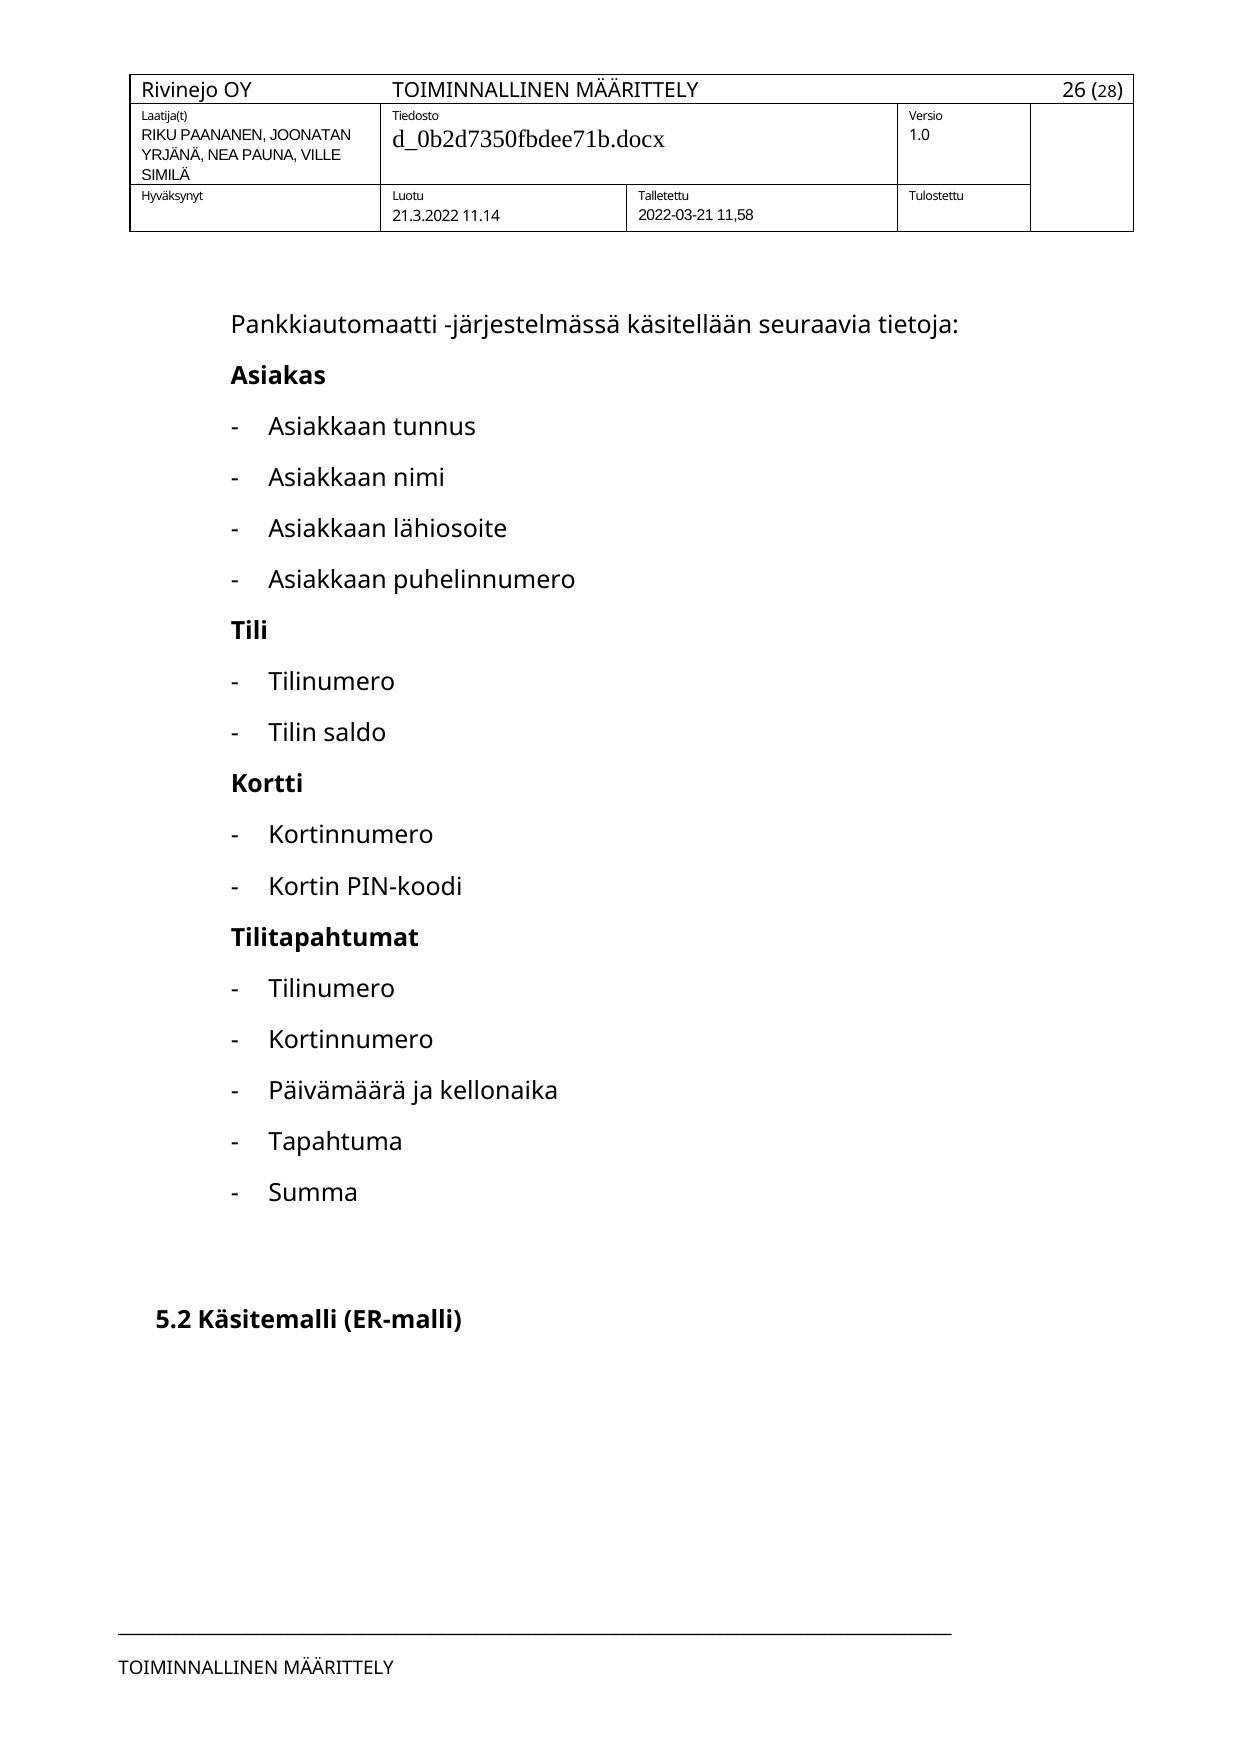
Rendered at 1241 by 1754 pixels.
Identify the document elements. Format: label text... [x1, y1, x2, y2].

list Tapahtuma [231, 1123, 1122, 1157]
list Summa [231, 1174, 1122, 1208]
text Tilitapahtumat [231, 919, 1122, 953]
text Tili [231, 613, 1122, 647]
list Kortinnumero [231, 1021, 1122, 1055]
subtitle 5.2 Käsitemalli (ER-malli) [155, 1302, 1122, 1336]
list Asiakkaan lähiosoite [231, 511, 1122, 545]
list Asiakkaan nimi [231, 460, 1122, 494]
list Tilin saldo [231, 715, 1122, 749]
list Kortinnumero [231, 817, 1122, 851]
text Asiakas [230, 358, 1122, 392]
text Kortti [118, 766, 1122, 800]
list Asiakkaan puhelinnumero [231, 562, 1122, 596]
list Tilinumero [231, 664, 1122, 698]
text Pankkiautomaatti -järjestelmässä käsitellään seuraavia tietoja: [230, 307, 1122, 341]
list Kortin PIN-koodi [231, 868, 1122, 902]
list Asiakkaan tunnus [231, 409, 1122, 443]
list Tilinumero [231, 970, 1122, 1004]
list Päivämäärä ja kellonaika [231, 1072, 1122, 1106]
